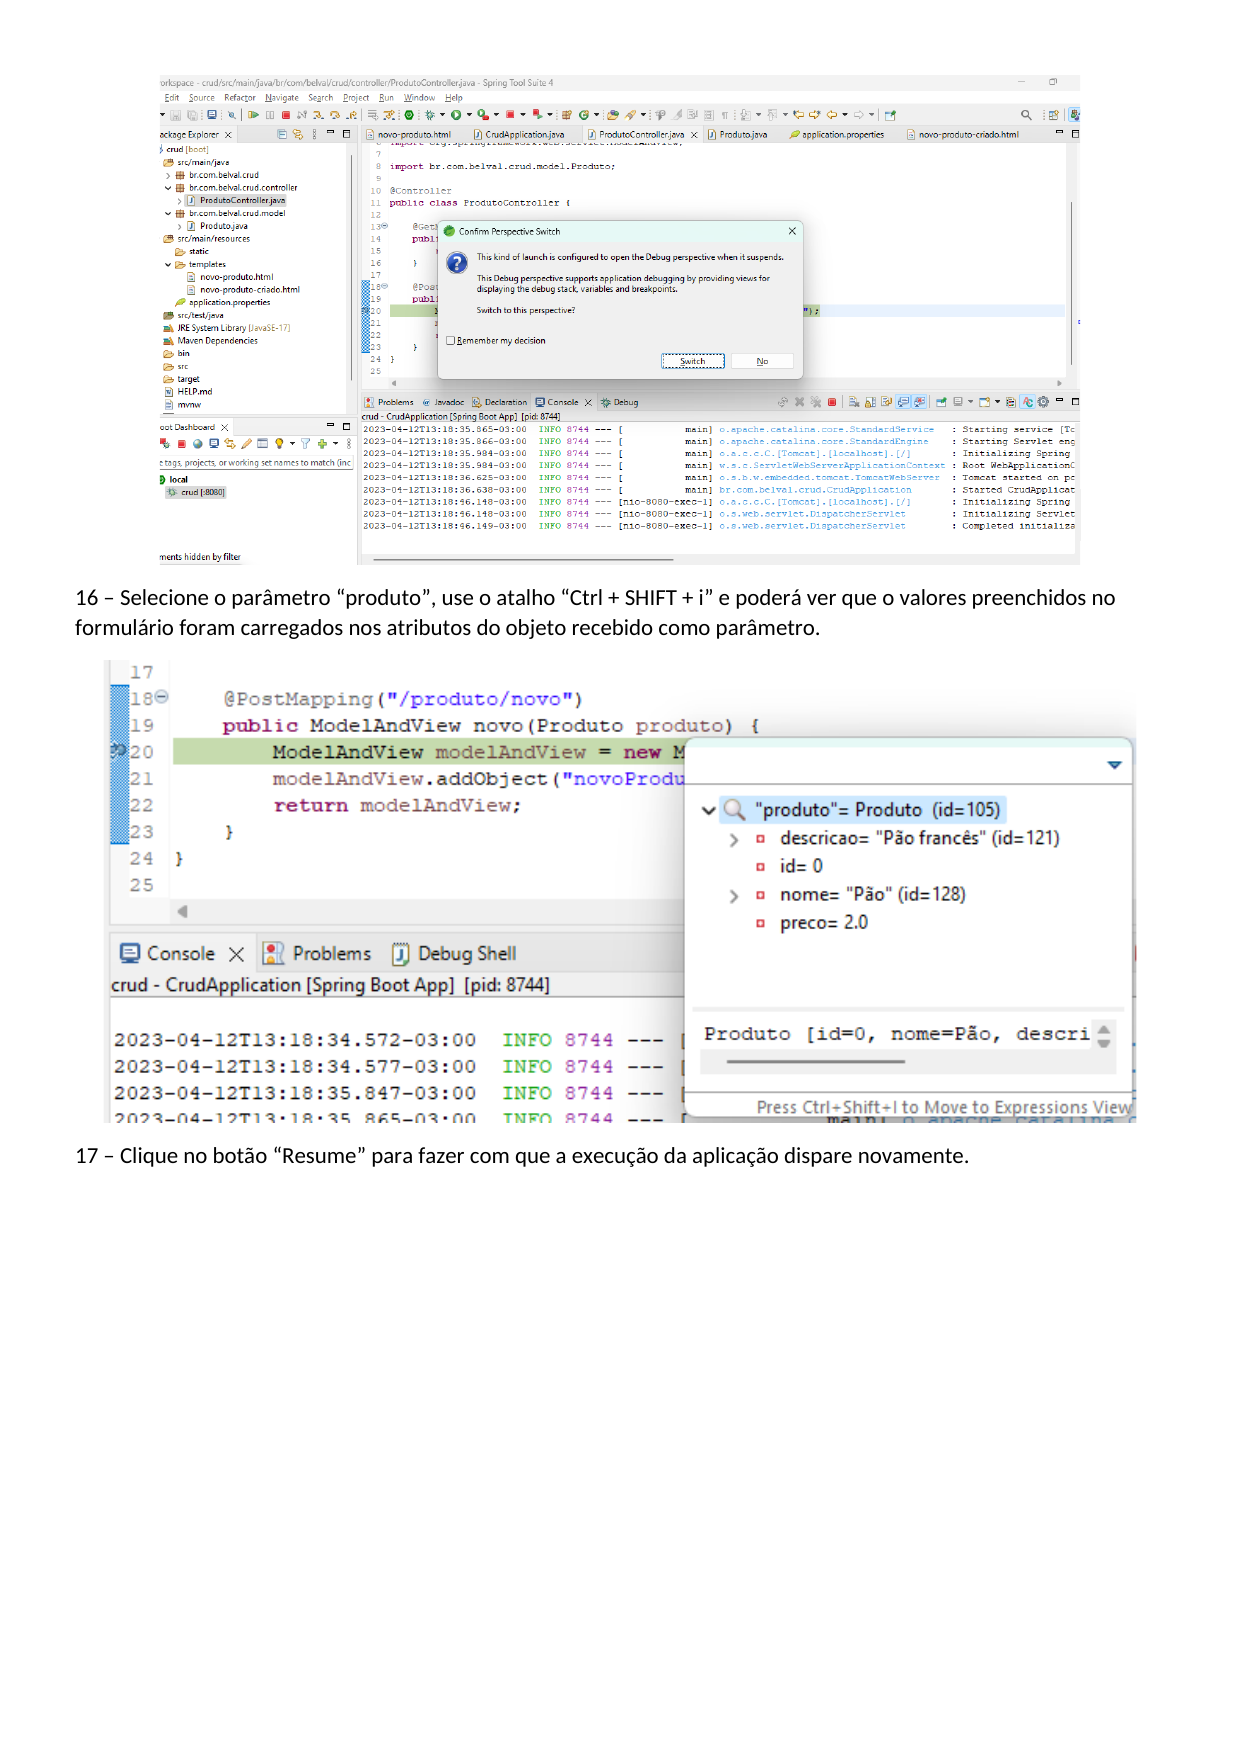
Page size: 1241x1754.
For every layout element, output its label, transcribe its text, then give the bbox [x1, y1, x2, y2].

text 16 – Selecione o parâmetro “produto”, use o atalho “Ctrl + SHIFT + i” e poderá ver que o valores preenchidos no formulário foram carregados nos atributos do objeto recebido como parâmetro. [75, 583, 1165, 641]
text 17 – Clique no botão “Resume” para fazer com que a execução da aplicação dispare novamente. [75, 1142, 1165, 1169]
picture [103, 660, 1137, 1123]
picture [159, 75, 1081, 565]
